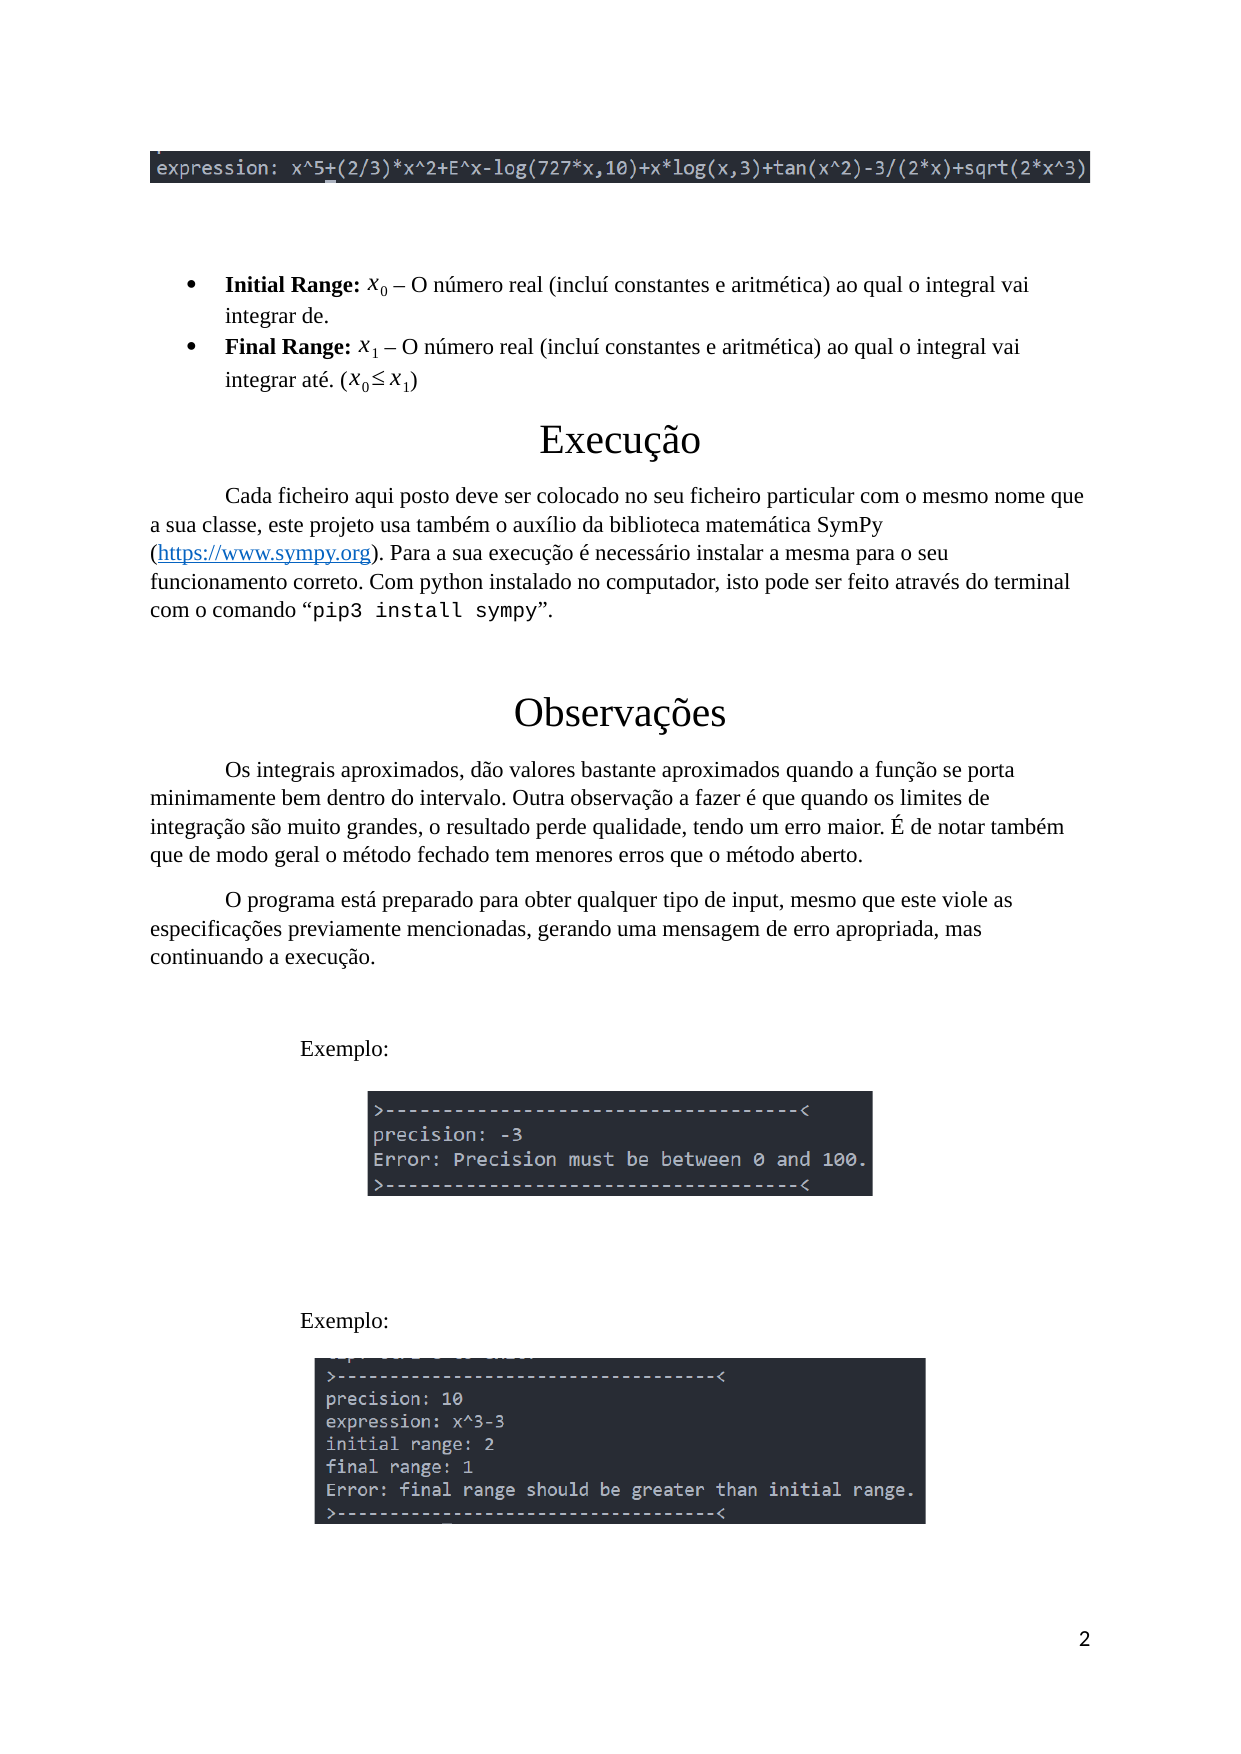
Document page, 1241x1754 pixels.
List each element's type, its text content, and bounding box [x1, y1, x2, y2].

picture [150, 151, 1091, 183]
text O programa está preparado para obter qualquer tipo de input, mesmo que este viole as especificações previamente mencionadas, gerando uma mensagem de erro apropriada, mas continuando a execução. [150, 886, 1090, 970]
list Final Range: – O número real (incluí constantes e aritmética) ao qual o integral vai integrar até. () [187, 331, 1090, 395]
text Exemplo: [225, 1307, 1090, 1334]
picture [314, 1358, 926, 1524]
list Initial Range: – O número real (incluí constantes e aritmética) ao qual o integral vai integrar de. [187, 269, 1090, 328]
text Execução [150, 414, 1090, 462]
text Observações [150, 688, 1090, 736]
text Exemplo: [225, 1035, 1090, 1062]
text Os integrais aproximados, dão valores bastante aproximados quando a função se porta minimamente bem dentro do intervalo. Outra observação a fazer é que quando os limites de integração são muito grandes, o resultado perde qualidade, tendo um erro maior. É de notar também que de modo geral o método fechado tem menores erros que o método aberto. [150, 756, 1090, 868]
text Cada ficheiro aqui posto deve ser colocado no seu ficheiro particular com o mesmo nome que a sua classe, este projeto usa também o auxílio da biblioteca matemática SymPy (https://www.sympy.org). Para a sua execução é necessário instalar a mesma para o seu funcionamento correto. Com python instalado no computador, isto pode ser feito através do terminal com o comando “pip3 install sympy”. [150, 482, 1090, 624]
picture [367, 1091, 873, 1196]
